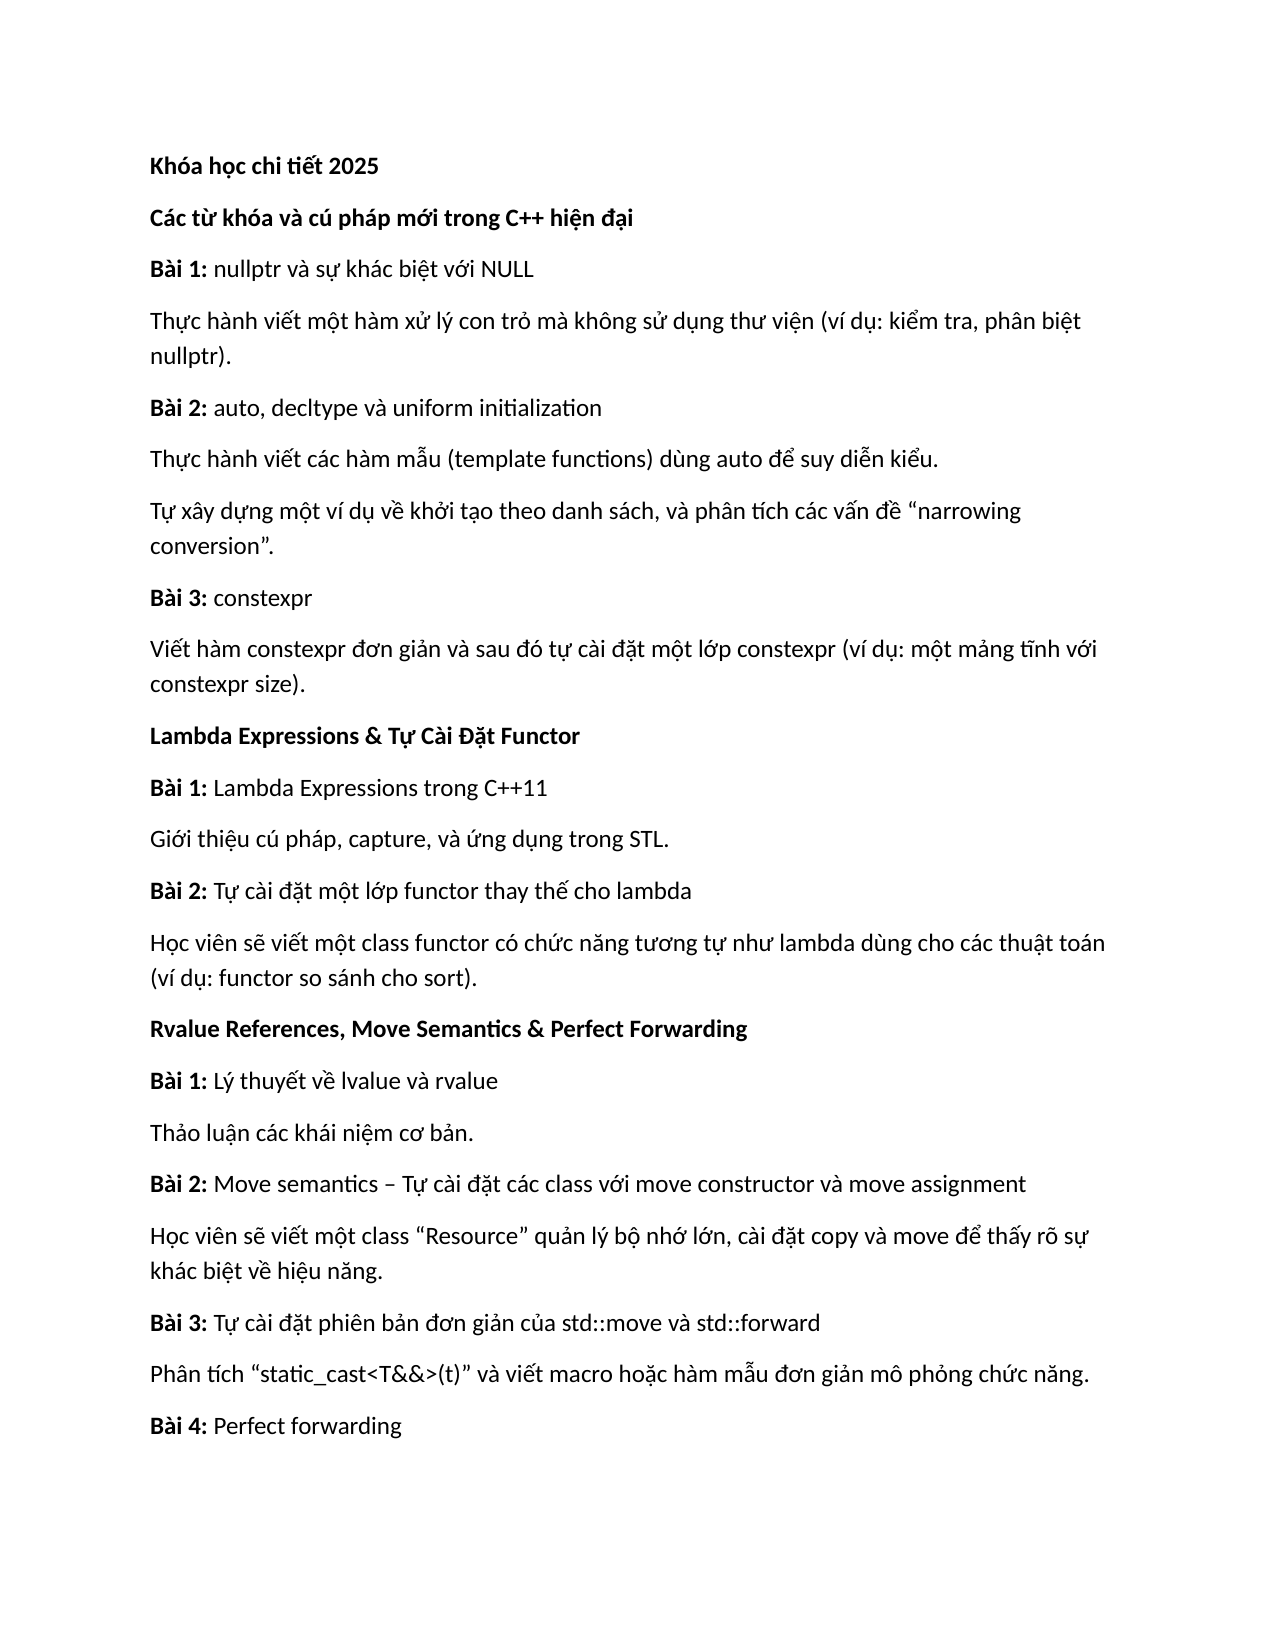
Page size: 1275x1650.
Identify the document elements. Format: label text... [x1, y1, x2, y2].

text Khóa học chi tiết 2025 [150, 150, 1125, 181]
text Bài 4: Perfect forwarding [150, 1410, 1125, 1441]
text Bài 2: Move semantics – Tự cài đặt các class với move constructor và move assignment [150, 1168, 1125, 1199]
text Thảo luận các khái niệm cơ bản. [150, 1117, 1125, 1147]
text Lambda Expressions & Tự Cài Đặt Functor [150, 720, 1125, 751]
text Bài 3: constexpr [150, 582, 1125, 612]
text Rvalue References, Move Semantics & Perfect Forwarding [150, 1013, 1125, 1044]
text Bài 2: auto, decltype và uniform initialization [150, 392, 1125, 422]
text Giới thiệu cú pháp, capture, và ứng dụng trong STL. [150, 823, 1125, 854]
text Bài 1: nullptr và sự khác biệt với NULL [150, 253, 1125, 284]
text Các từ khóa và cú pháp mới trong C++ hiện đại [150, 202, 1125, 232]
text Bài 2: Tự cài đặt một lớp functor thay thế cho lambda [150, 875, 1125, 906]
text Bài 1: Lý thuyết về lvalue và rvalue [150, 1065, 1125, 1096]
text Thực hành viết các hàm mẫu (template functions) dùng auto để suy diễn kiểu. [150, 443, 1125, 474]
text Tự xây dựng một ví dụ về khởi tạo theo danh sách, và phân tích các vấn đề “narrowing conversion”. [150, 495, 1125, 561]
text Bài 3: Tự cài đặt phiên bản đơn giản của std::move và std::forward [150, 1307, 1125, 1337]
text Bài 1: Lambda Expressions trong C++11 [150, 772, 1125, 802]
text Viết hàm constexpr đơn giản và sau đó tự cài đặt một lớp constexpr (ví dụ: một mảng tĩnh với constexpr size). [150, 633, 1125, 699]
text Phân tích “static_cast<T&&>(t)” và viết macro hoặc hàm mẫu đơn giản mô phỏng chức năng. [150, 1358, 1125, 1389]
text Học viên sẽ viết một class functor có chức năng tương tự như lambda dùng cho các thuật toán (ví dụ: functor so sánh cho sort). [150, 927, 1125, 992]
text Học viên sẽ viết một class “Resource” quản lý bộ nhớ lớn, cài đặt copy và move để thấy rõ sự khác biệt về hiệu năng. [150, 1220, 1125, 1286]
text Thực hành viết một hàm xử lý con trỏ mà không sử dụng thư viện (ví dụ: kiểm tra, phân biệt nullptr). [150, 305, 1125, 371]
